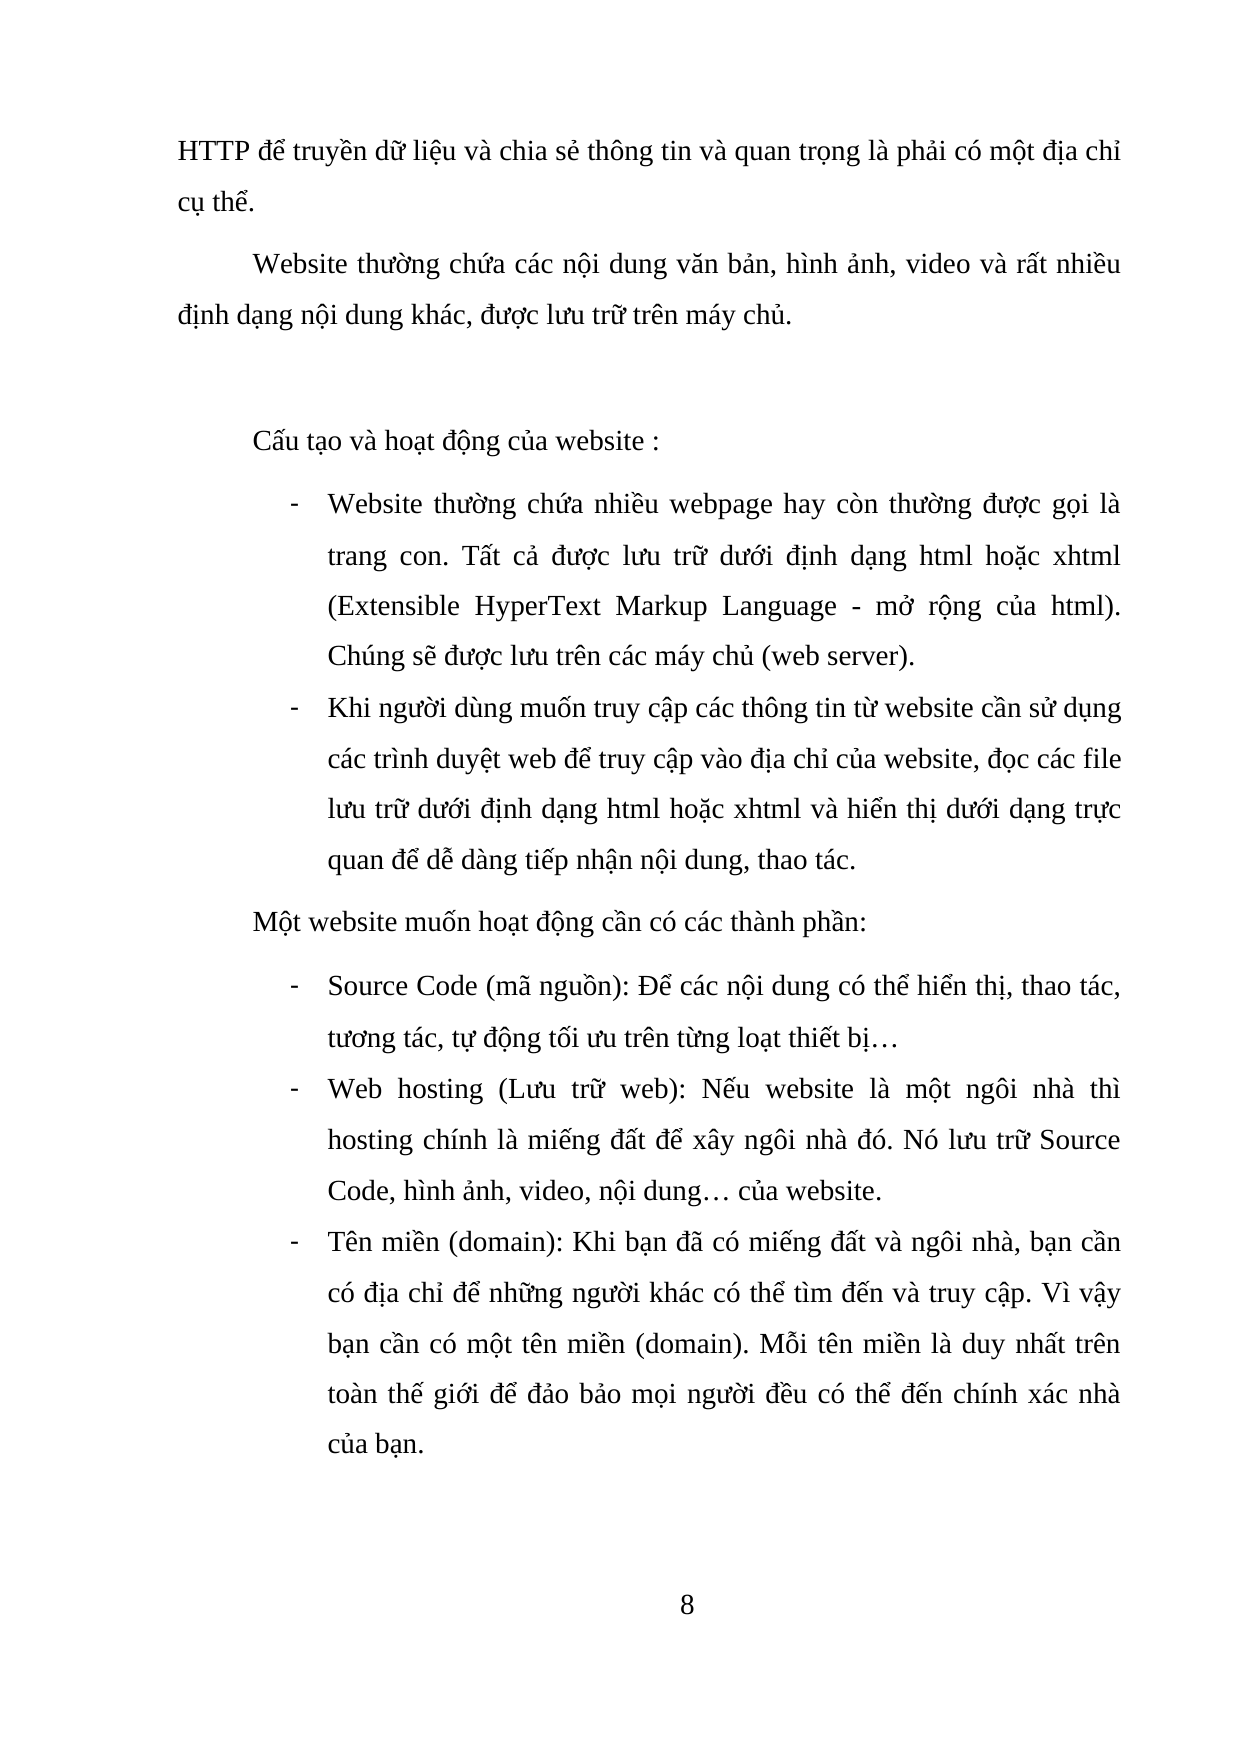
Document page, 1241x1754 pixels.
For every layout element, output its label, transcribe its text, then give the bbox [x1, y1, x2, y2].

list Tên miền (domain): Khi bạn đã có miếng đất và ngôi nhà, bạn cần có địa chỉ để những người khác có thể tìm đến và truy cập. Vì vậy bạn cần có một tên miền (domain). Mỗi tên miền là duy nhất trên toàn thế giới để đảo bảo mọi người đều có thể đến chính xác nhà của bạn. [290, 1223, 1122, 1460]
list Source Code (mã nguồn): Để các nội dung có thể hiển thị, thao tác, tương tác, tự động tối ưu trên từng loạt thiết bị… [290, 967, 1122, 1053]
text Cấu tạo và hoạt động của website : [177, 423, 1122, 456]
text Một website muốn hoạt động cần có các thành phần: [177, 904, 1122, 938]
list Website thường chứa nhiều webpage hay còn thường được gọi là trang con. Tất cả được lưu trữ dưới định dạng html hoặc xhtml (Extensible HyperText Markup Language - mở rộng của html). Chúng sẽ được lưu trên các máy chủ (web server). [290, 485, 1122, 672]
list Khi người dùng muốn truy cập các thông tin từ website cần sử dụng các trình duyệt web để truy cập vào địa chỉ của website, đọc các file lưu trữ dưới định dạng html hoặc xhtml và hiển thị dưới dạng trực quan để dễ dàng tiếp nhận nội dung, thao tác. [290, 689, 1122, 875]
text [177, 133, 1122, 217]
text Website thường chứa các nội dung văn bản, hình ảnh, video và rất nhiều định dạng nội dung khác, được lưu trữ trên máy chủ. [177, 247, 1122, 331]
list Web hosting (Lưu trữ web): Nếu website là một ngôi nhà thì hosting chính là miếng đất để xây ngôi nhà đó. Nó lưu trữ Source Code, hình ảnh, video, nội dung… của website. [290, 1070, 1122, 1206]
